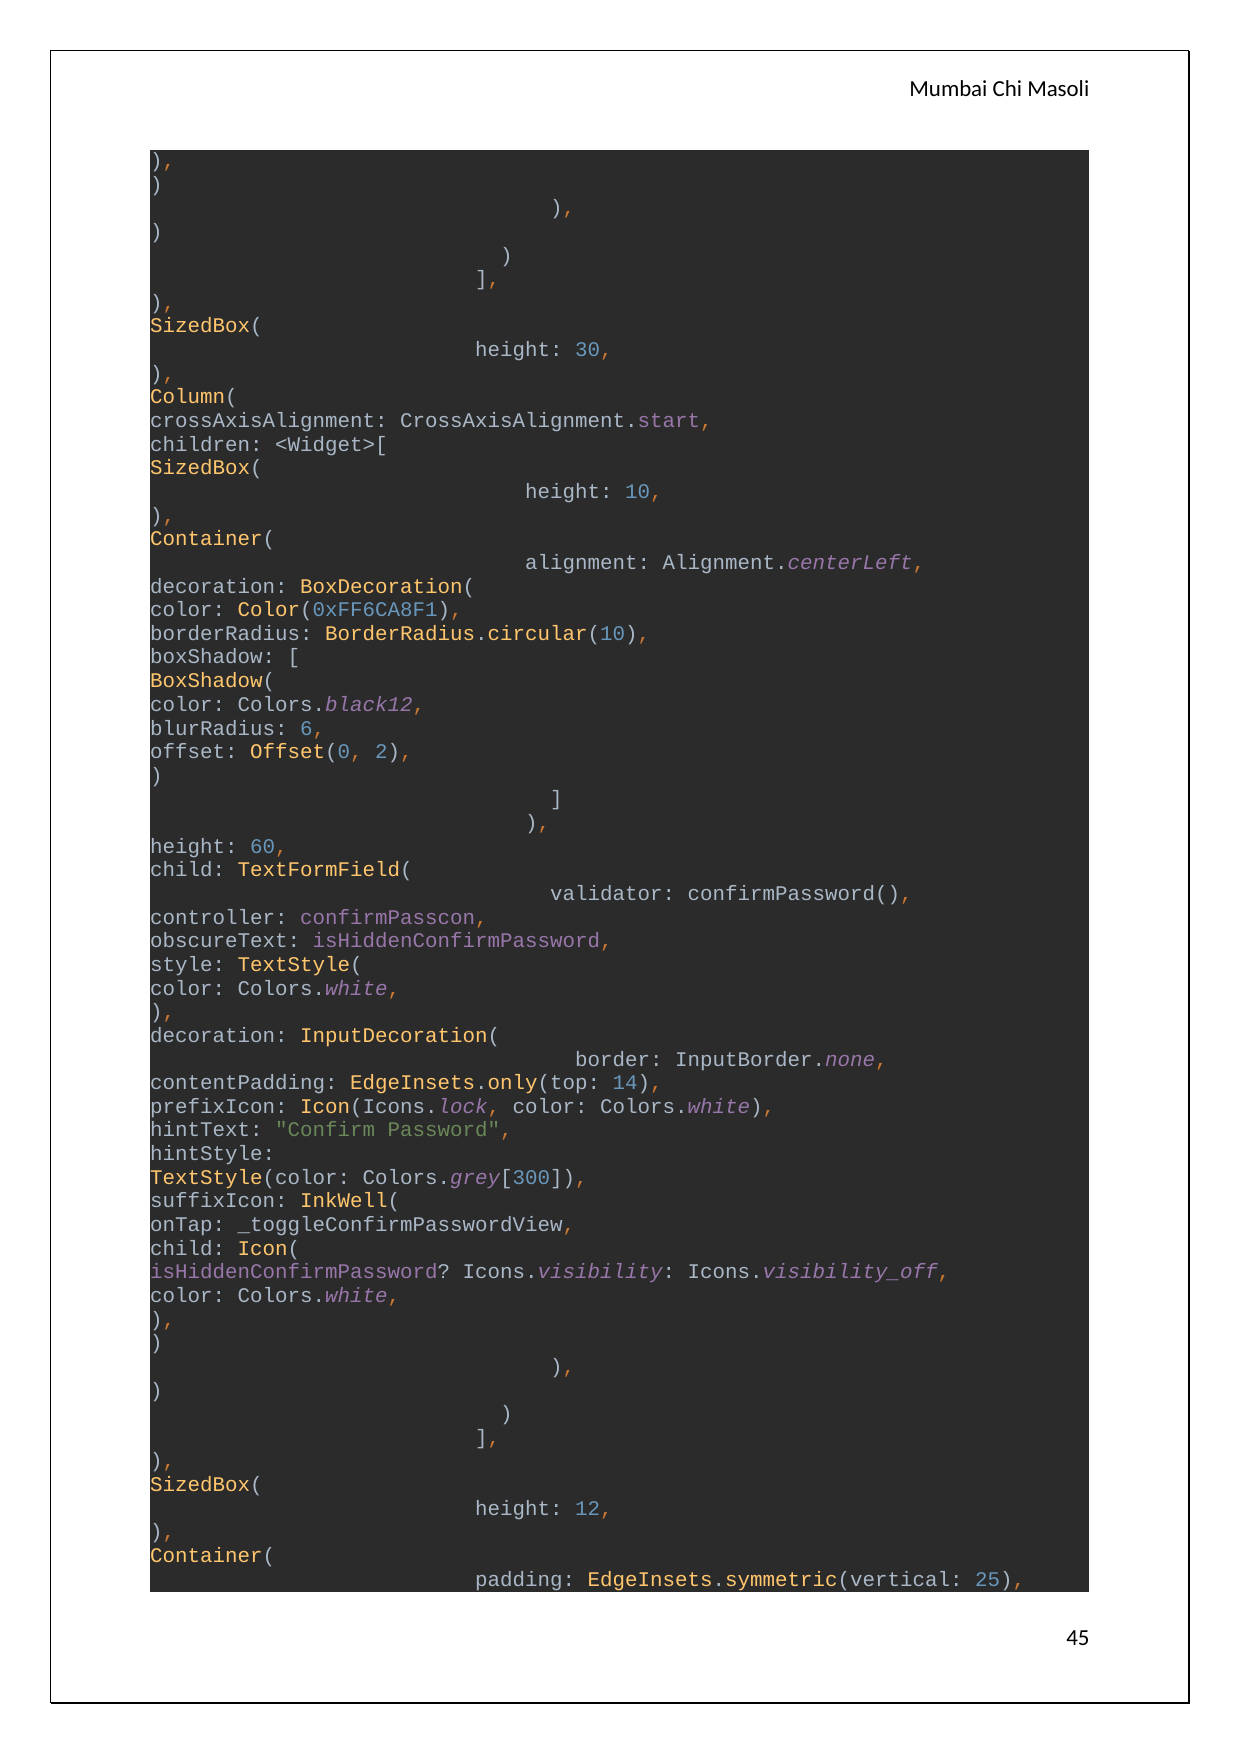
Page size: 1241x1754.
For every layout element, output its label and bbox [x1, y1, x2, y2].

text [150, 150, 1089, 1592]
